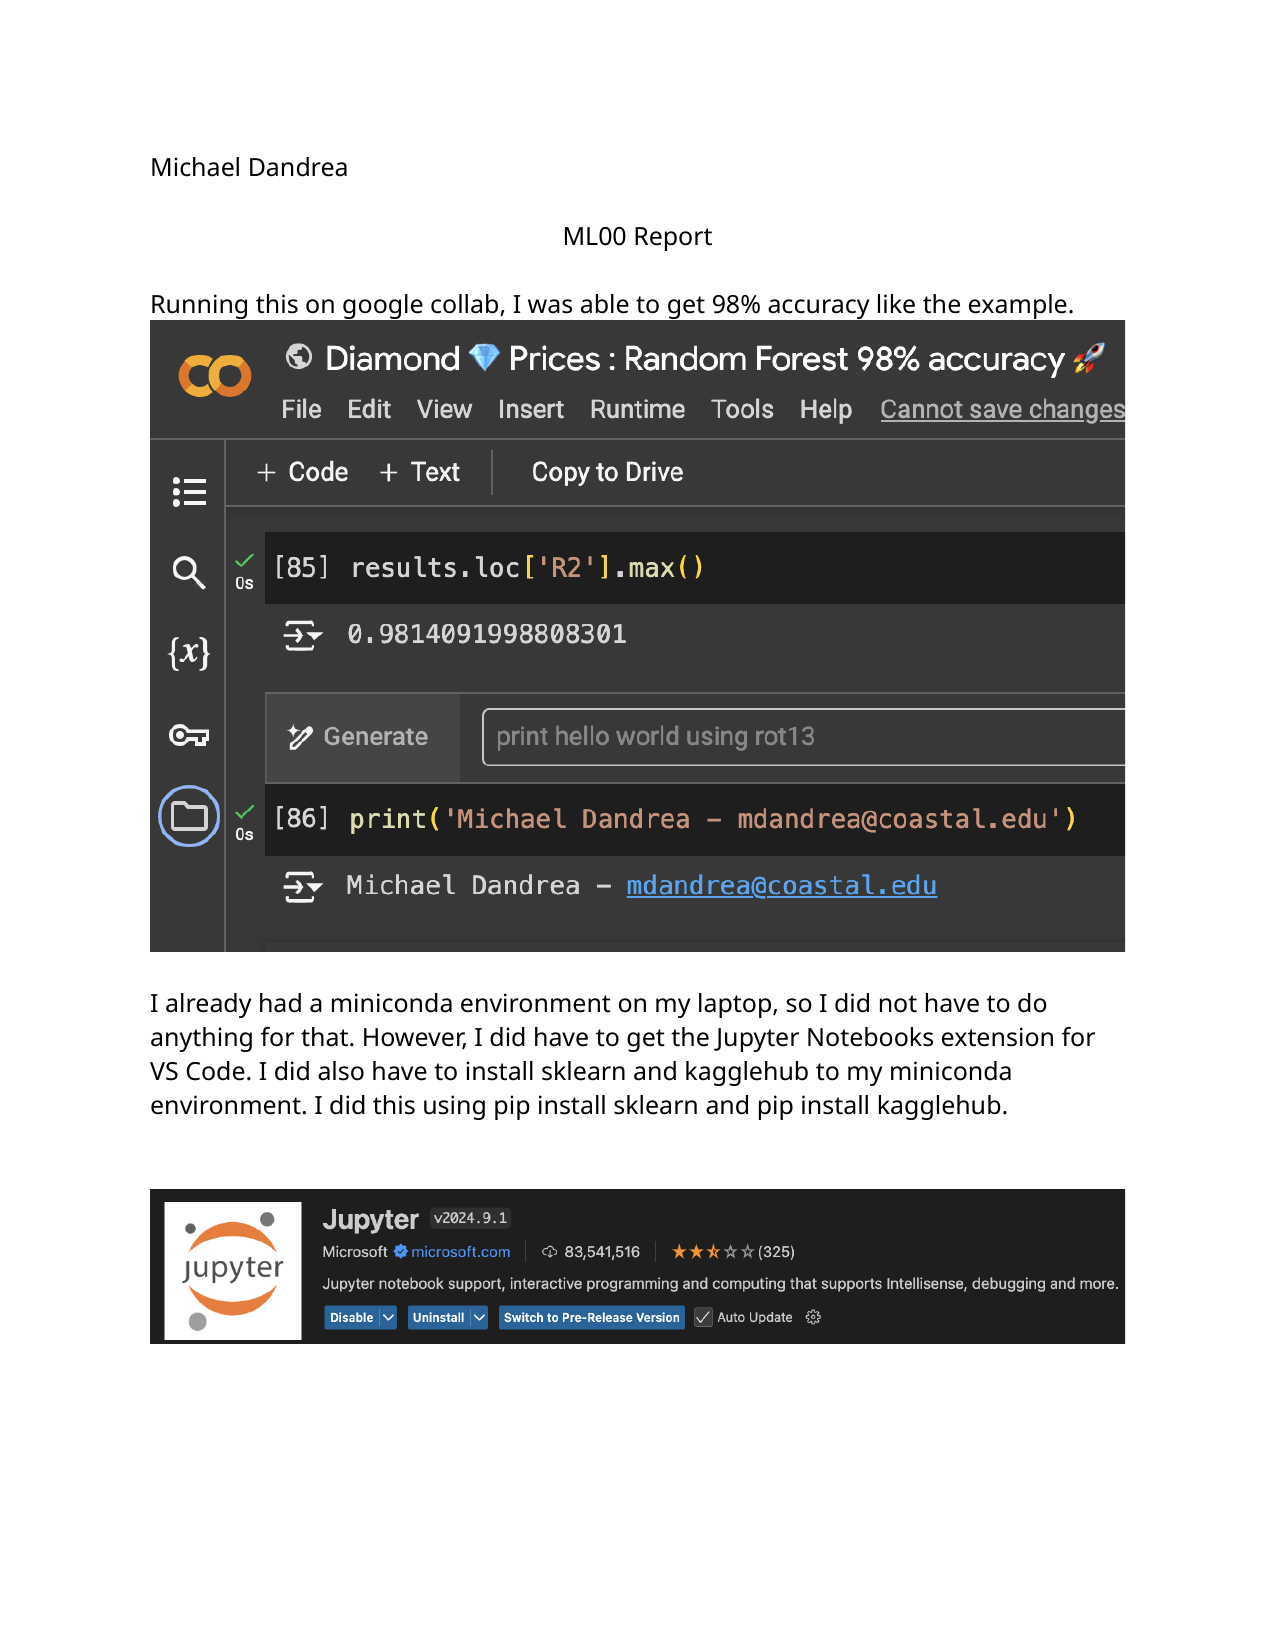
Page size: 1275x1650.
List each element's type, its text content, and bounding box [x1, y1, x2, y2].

picture [150, 1189, 1125, 1344]
text I already had a miniconda environment on my laptop, so I did not have to do anything for that. However, I did have to get the Jupyter Notebooks extension for VS Code. I did also have to install sklearn and kagglehub to my miniconda environment. I did this using pip install sklearn and pip install kagglehub. [150, 985, 1125, 1122]
text ML00 Report [150, 218, 1125, 252]
picture [150, 320, 1125, 952]
text Running this on google collab, I was able to get 98% accuracy like the example. [150, 286, 1125, 320]
text Michael Dandrea [150, 150, 1125, 184]
